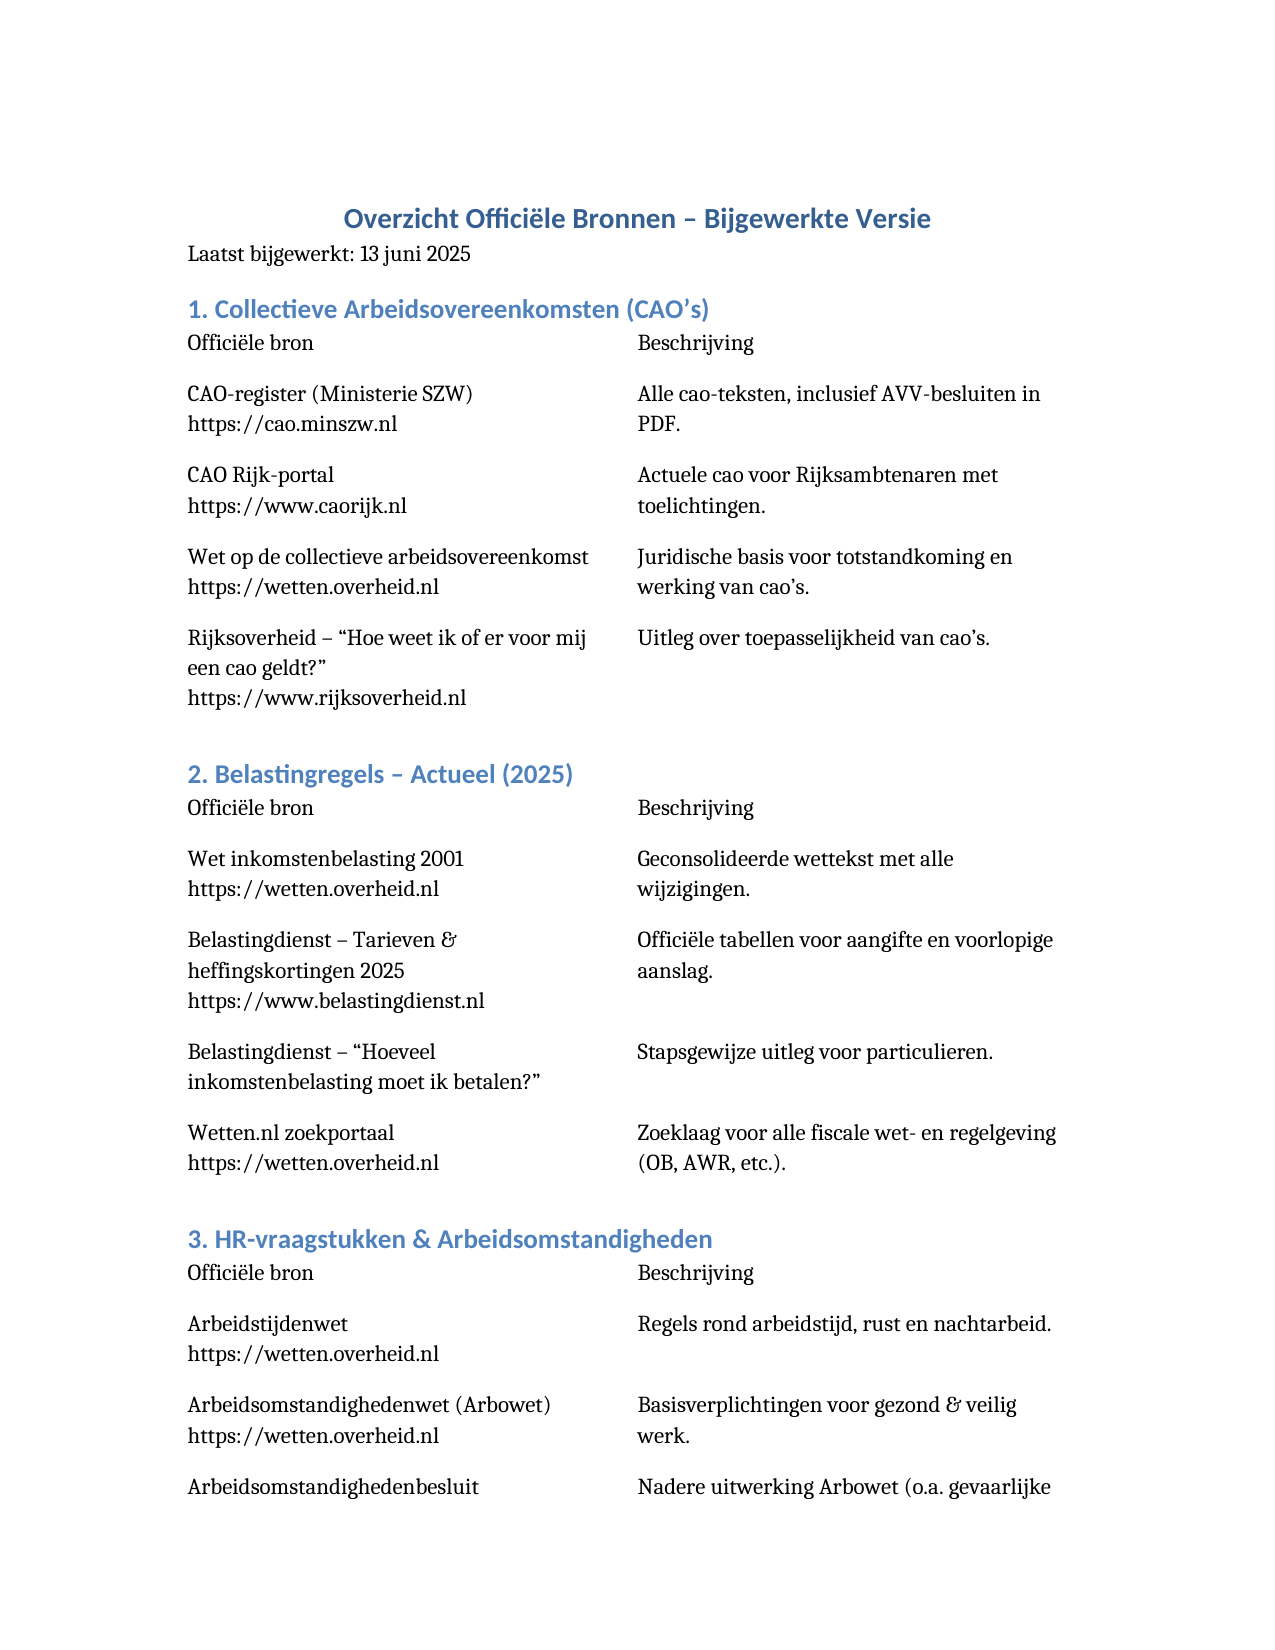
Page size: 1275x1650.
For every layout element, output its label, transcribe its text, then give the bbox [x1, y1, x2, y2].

table_cell Rijksoverheid – “Hoe weet ik of er voor mij een cao geldt?” https://www.rijksoverheid.nl [176, 625, 626, 736]
table_cell Officiële tabellen voor aangifte en voorlopige aanslag. [626, 927, 1076, 1039]
subtitle 3. HR-vraagstukken & Arbeidsomstandigheden [187, 1222, 1087, 1255]
table_cell Arbeidsomstandighedenwet (Arbowet) https://wetten.overheid.nl [176, 1392, 626, 1473]
table_cell CAO Rijk‑portal https://www.caorijk.nl [176, 462, 626, 543]
table_header Beschrijving [626, 1260, 1076, 1311]
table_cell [176, 1474, 626, 1500]
subtitle 2. Belastingregels – Actueel (2025) [187, 757, 1087, 790]
subtitle 1. Collectieve Arbeidsovereenkomsten (CAO’s) [187, 292, 1087, 325]
table_cell Wet inkomstenbelasting 2001 https://wetten.overheid.nl [176, 846, 626, 927]
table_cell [626, 1474, 1076, 1500]
table_cell Zoeklaag voor alle fiscale wet- en regelgeving (OB, AWR, etc.). [626, 1120, 1076, 1201]
table_cell Wet op de collectieve arbeidsovereenkomst https://wetten.overheid.nl [176, 544, 626, 625]
table_cell Wetten.nl zoekportaal https://wetten.overheid.nl [176, 1120, 626, 1201]
table_cell Basisverplichtingen voor gezond & veilig werk. [626, 1392, 1076, 1473]
table_cell Belastingdienst – Tarieven & heffingskortingen 2025 https://www.belastingdienst.nl [176, 927, 626, 1039]
table_header Officiële bron [176, 330, 626, 381]
table_header Beschrijving [626, 795, 1076, 846]
table_cell Regels rond arbeidstijd, rust en nachtarbeid. [626, 1311, 1076, 1392]
table_cell Alle cao-teksten, inclusief AVV‑besluiten in PDF. [626, 381, 1076, 462]
table_header Officiële bron [176, 1260, 626, 1311]
table_header Beschrijving [626, 330, 1076, 381]
subtitle Overzicht Officiële Bronnen – Bijgewerkte Versie [187, 200, 1087, 236]
table_cell Uitleg over toepasselijkheid van cao’s. [626, 625, 1076, 736]
table_cell Belastingdienst – “Hoeveel inkomstenbelasting moet ik betalen?” [176, 1039, 626, 1120]
table_cell CAO‑register (Ministerie SZW) https://cao.minszw.nl [176, 381, 626, 462]
table_cell Geconsolideerde wettekst met alle wijzigingen. [626, 846, 1076, 927]
table_cell Actuele cao voor Rijksambtenaren met toelichtingen. [626, 462, 1076, 543]
table_header Officiële bron [176, 795, 626, 846]
text Laatst bijgewerkt: 13 juni 2025 [187, 241, 1087, 267]
table_cell Stapsgewijze uitleg voor particulieren. [626, 1039, 1076, 1120]
table_cell Arbeidstijdenwet https://wetten.overheid.nl [176, 1311, 626, 1392]
table_cell Juridische basis voor totstandkoming en werking van cao’s. [626, 544, 1076, 625]
